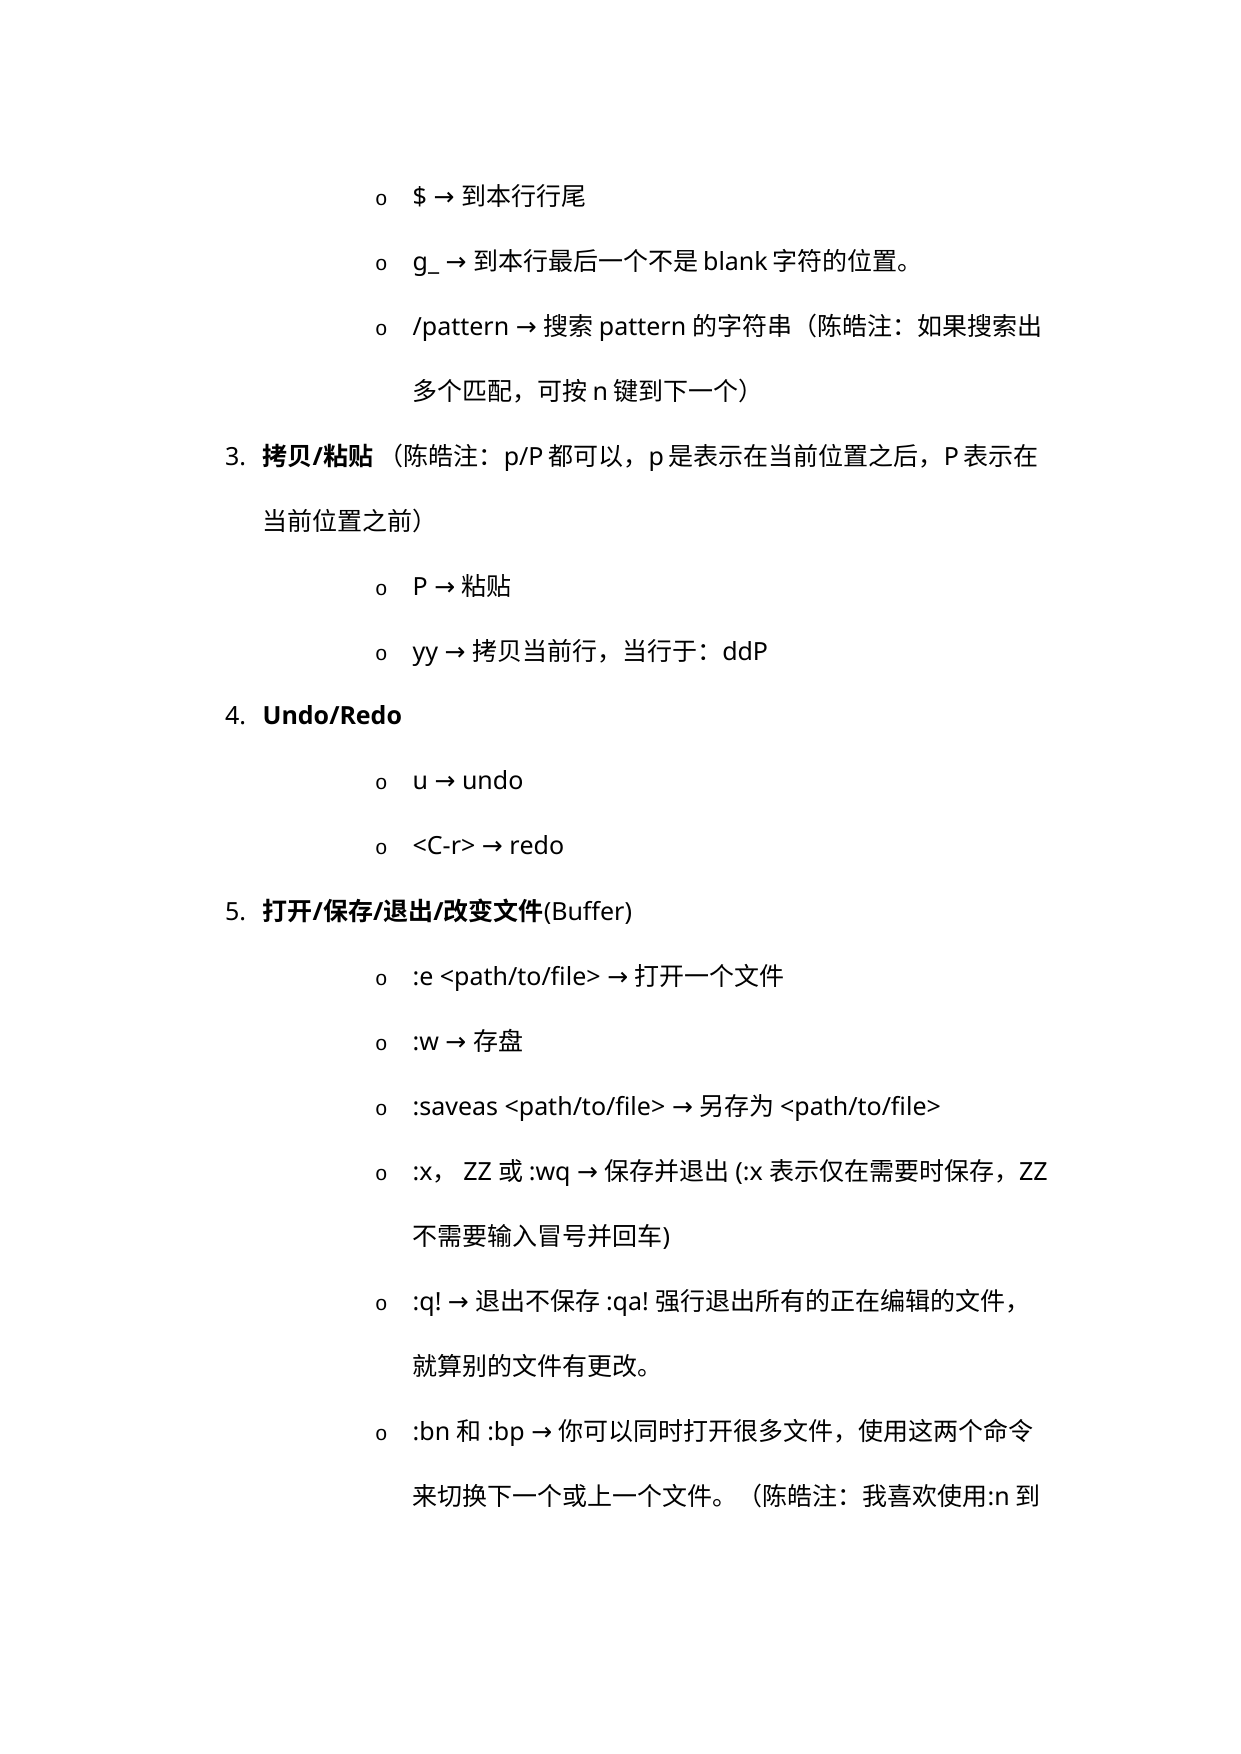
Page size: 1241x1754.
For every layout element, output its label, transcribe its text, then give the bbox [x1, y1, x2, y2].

list u → undo [375, 747, 1053, 812]
list :x， ZZ 或 :wq → 保存并退出 (:x 表示仅在需要时保存，ZZ不需要输入冒号并回车) [375, 1137, 1053, 1267]
list :q! → 退出不保存 :qa! 强行退出所有的正在编辑的文件，就算别的文件有更改。 [375, 1267, 1053, 1397]
list <C-r> → redo [375, 812, 1053, 877]
list /pattern → 搜索 pattern 的字符串（陈皓注：如果搜索出多个匹配，可按n键到下一个） [375, 292, 1053, 422]
list :e <path/to/file> → 打开一个文件 [375, 942, 1053, 1007]
list :w → 存盘 [375, 1007, 1053, 1072]
list $ → 到本行行尾 [375, 162, 1053, 227]
list 打开/保存/退出/改变文件(Buffer) [225, 877, 1053, 942]
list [375, 1397, 1053, 1527]
list g_ → 到本行最后一个不是blank字符的位置。 [375, 227, 1053, 292]
list 拷贝/粘贴 （陈皓注：p/P都可以，p是表示在当前位置之后，P表示在当前位置之前） [225, 422, 1053, 552]
list yy → 拷贝当前行，当行于：ddP [375, 617, 1053, 682]
list :saveas <path/to/file> → 另存为 <path/to/file> [375, 1072, 1053, 1137]
list Undo/Redo [225, 682, 1053, 747]
list P → 粘贴 [375, 552, 1053, 617]
